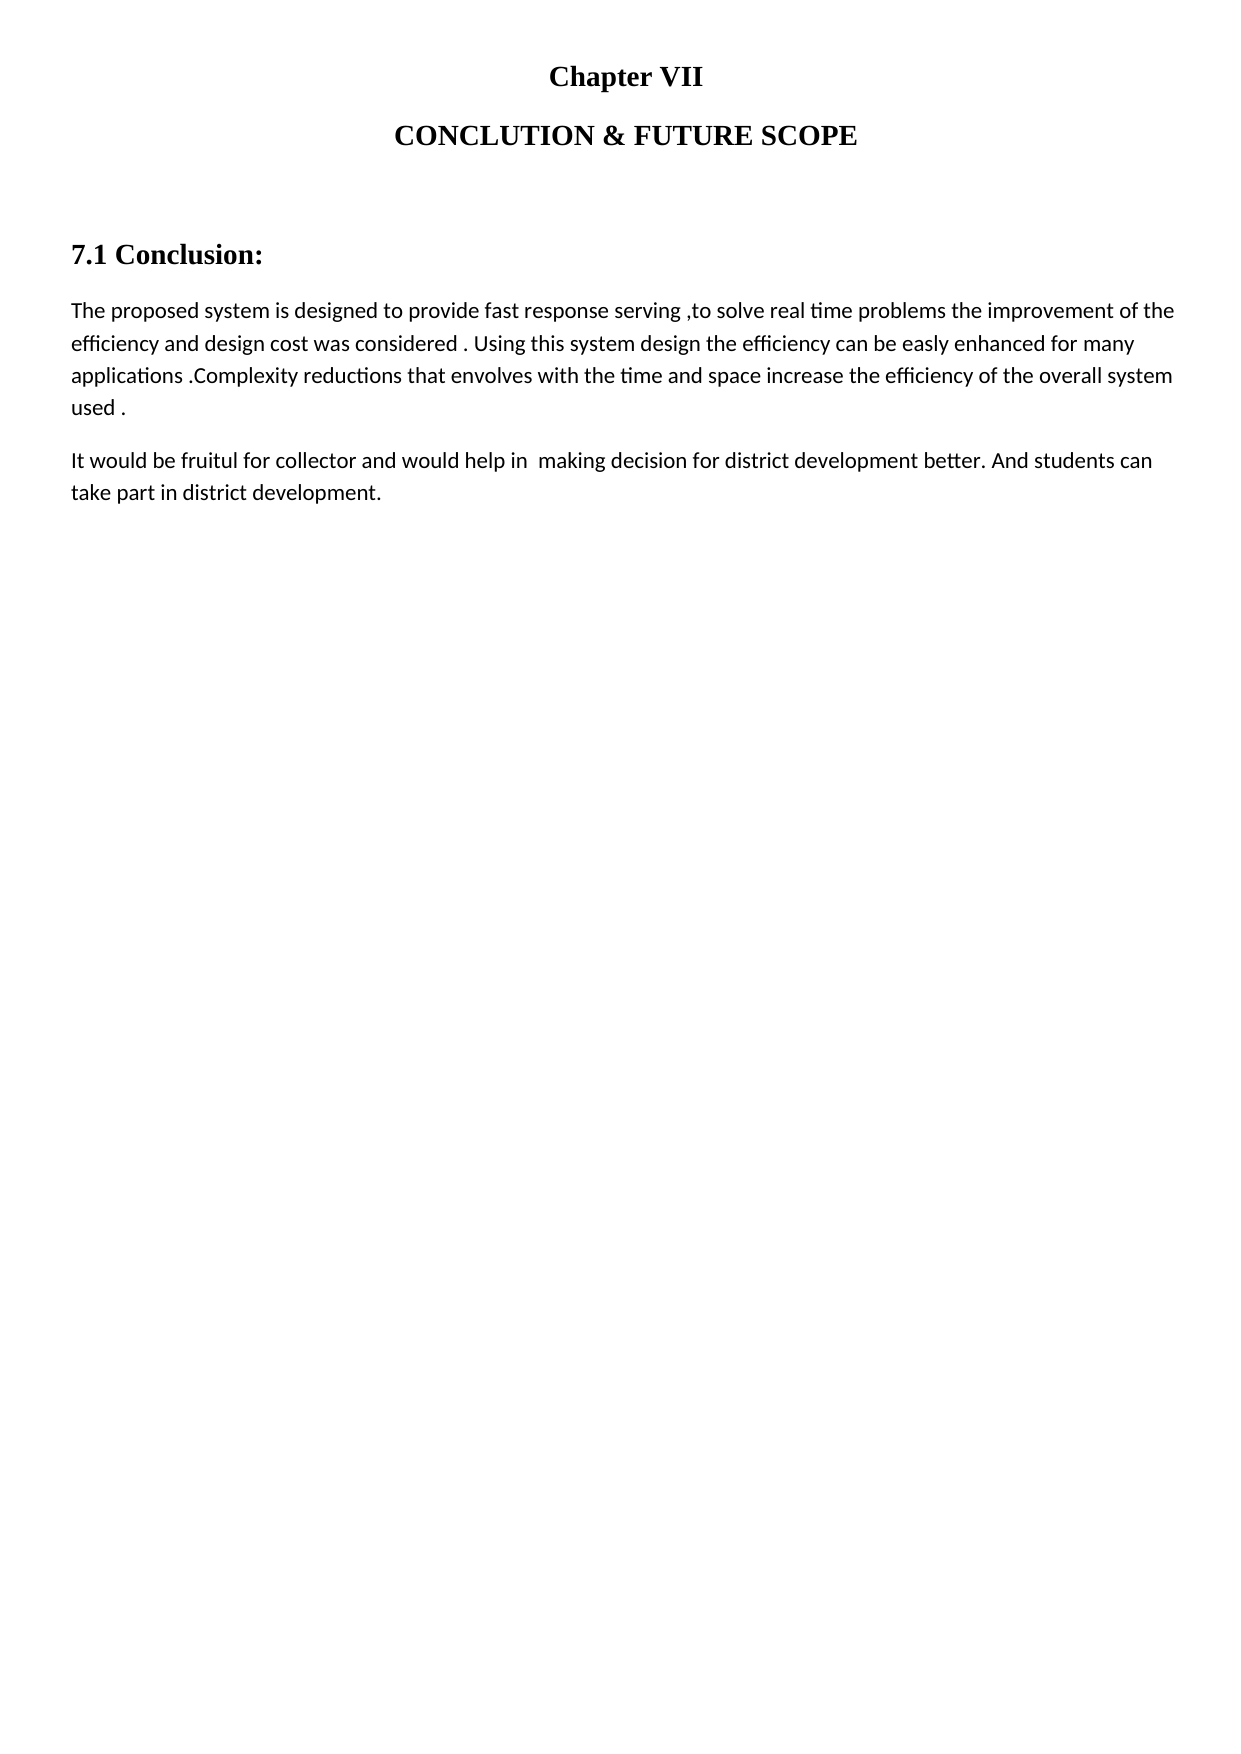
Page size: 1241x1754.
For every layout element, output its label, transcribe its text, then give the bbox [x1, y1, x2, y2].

text It would be fruitul for collector and would help in making decision for district development better. And students can take part in district development. [71, 446, 1181, 506]
text The proposed system is designed to provide fast response serving ,to solve real time problems the improvement of the efficiency and design cost was considered . Using this system design the efficiency can be easly enhanced for many applications .Complexity reductions that envolves with the time and space increase the efficiency of the overall system used . [71, 297, 1181, 421]
text Chapter VII [71, 59, 1181, 93]
text 7.1 Conclusion: [71, 237, 1181, 271]
text CONCLUTION & FUTURE SCOPE [71, 118, 1181, 152]
